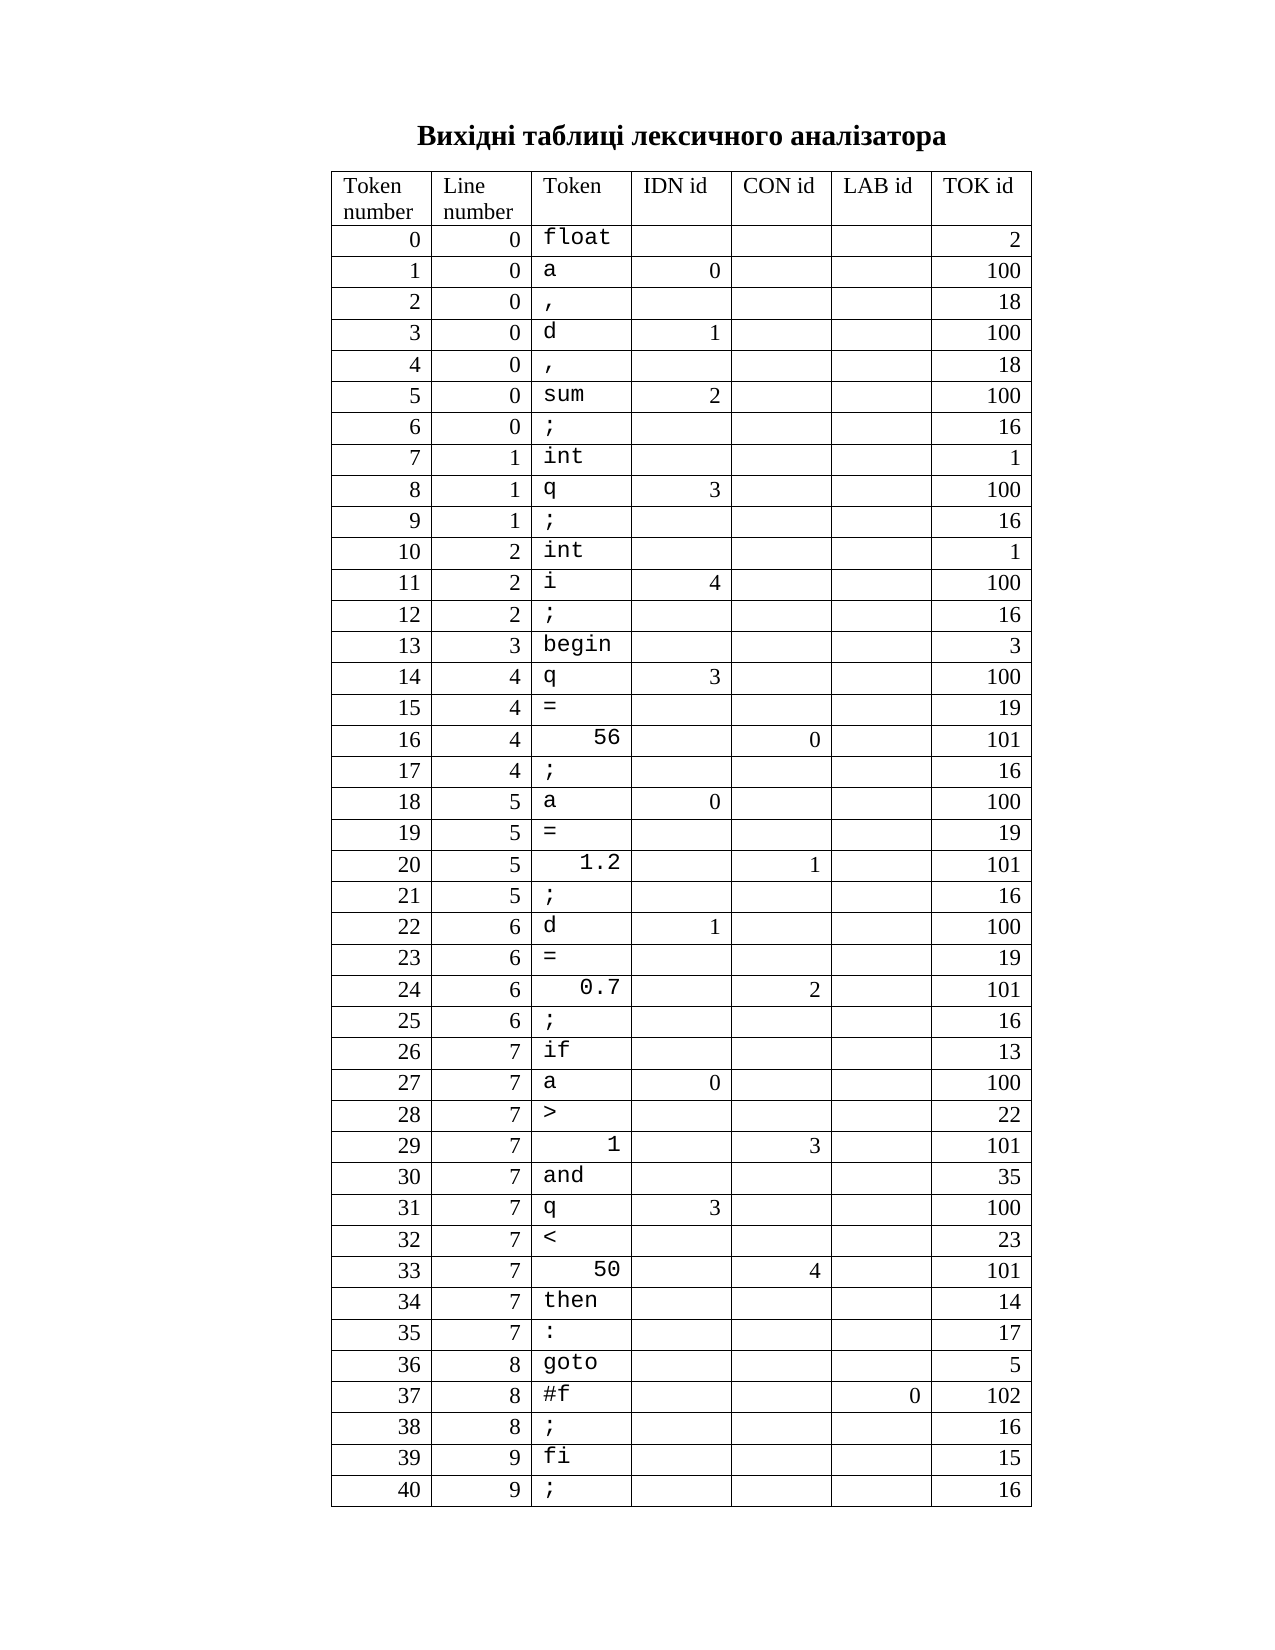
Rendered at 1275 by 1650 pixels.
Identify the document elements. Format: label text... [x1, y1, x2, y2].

table_cell [732, 1163, 831, 1193]
table_cell [832, 695, 931, 725]
table_cell [832, 445, 931, 475]
table_cell [832, 726, 931, 756]
table_cell 50 [532, 1257, 631, 1287]
table_cell 8 [332, 476, 431, 506]
table_cell 16 [932, 757, 1031, 787]
table_cell 4 [432, 695, 531, 725]
table_cell 100 [932, 913, 1031, 943]
table_cell [732, 476, 831, 506]
table_cell [832, 788, 931, 818]
table_cell 0 [632, 257, 731, 287]
table_cell [632, 695, 731, 725]
table_header Token [532, 172, 631, 225]
table_cell [632, 632, 731, 662]
table_cell [632, 1101, 731, 1131]
table_cell [632, 1132, 731, 1162]
table_cell [632, 1038, 731, 1068]
table_cell [832, 820, 931, 850]
table_cell 27 [332, 1070, 431, 1100]
table_cell , [532, 288, 631, 318]
table_cell [732, 757, 831, 787]
table_cell 18 [932, 288, 1031, 318]
table_cell 7 [432, 1038, 531, 1068]
table_cell 2 [632, 382, 731, 412]
table_header TOK id [932, 172, 1031, 225]
table_cell 6 [432, 1007, 531, 1037]
table_cell 8 [432, 1382, 531, 1412]
table_cell 2 [432, 601, 531, 631]
table_cell [732, 413, 831, 443]
table_header Line number [432, 172, 531, 225]
table_cell [832, 1413, 931, 1443]
table_cell 0 [332, 226, 431, 256]
table_cell 0 [432, 288, 531, 318]
table_cell [632, 726, 731, 756]
table_cell 1 [532, 1132, 631, 1162]
table_cell 6 [332, 413, 431, 443]
table_header CON id [732, 172, 831, 225]
table_cell int [532, 445, 631, 475]
table_cell 30 [332, 1163, 431, 1193]
table_cell 1 [332, 257, 431, 287]
table_cell ; [532, 1007, 631, 1037]
table_cell q [532, 476, 631, 506]
table_cell 19 [932, 695, 1031, 725]
table_cell 8 [432, 1351, 531, 1381]
table_cell 7 [432, 1101, 531, 1131]
table_cell [732, 1320, 831, 1350]
table_cell 6 [432, 945, 531, 975]
table_cell 21 [332, 882, 431, 912]
table_cell 100 [932, 257, 1031, 287]
table_cell [832, 1195, 931, 1225]
table_cell [732, 570, 831, 600]
table_cell [832, 663, 931, 693]
table_cell [632, 445, 731, 475]
table_cell 39 [332, 1445, 431, 1475]
table_cell sum [532, 382, 631, 412]
table_cell 101 [932, 851, 1031, 881]
table_cell 0 [632, 1070, 731, 1100]
table_cell [832, 1132, 931, 1162]
table_cell [732, 945, 831, 975]
table_cell 3 [732, 1132, 831, 1162]
table_cell 101 [932, 976, 1031, 1006]
table_cell 2 [432, 538, 531, 568]
table_cell [832, 1070, 931, 1100]
table_cell [632, 507, 731, 537]
table_cell 3 [632, 663, 731, 693]
table_cell 5 [432, 788, 531, 818]
table_cell 100 [932, 1195, 1031, 1225]
table_cell a [532, 1070, 631, 1100]
table_cell [832, 288, 931, 318]
table_cell 101 [932, 1257, 1031, 1287]
table_cell [632, 601, 731, 631]
table_cell and [532, 1163, 631, 1193]
table_cell a [532, 788, 631, 818]
table_cell [732, 320, 831, 350]
table_cell 16 [932, 1007, 1031, 1037]
table_cell 18 [332, 788, 431, 818]
table_cell 4 [432, 663, 531, 693]
table_cell [732, 663, 831, 693]
table_cell 56 [532, 726, 631, 756]
table_cell [732, 507, 831, 537]
table_cell [732, 1101, 831, 1131]
table_cell , [532, 351, 631, 381]
table_cell [732, 601, 831, 631]
table_cell 15 [932, 1445, 1031, 1475]
table_cell [732, 1413, 831, 1443]
table_cell q [532, 1195, 631, 1225]
table_cell 1 [632, 913, 731, 943]
table_cell [632, 1163, 731, 1193]
table_cell 100 [932, 788, 1031, 818]
table_cell [732, 913, 831, 943]
table_cell 18 [932, 351, 1031, 381]
table_cell [632, 351, 731, 381]
table_cell [632, 882, 731, 912]
table_cell [632, 1351, 731, 1381]
table_cell 8 [432, 1413, 531, 1443]
text Вихідні таблиці лексичного аналізатора [177, 118, 1186, 152]
table_cell [732, 257, 831, 287]
table_cell 0 [432, 413, 531, 443]
table_cell 20 [332, 851, 431, 881]
table_cell 9 [332, 507, 431, 537]
table_cell [732, 820, 831, 850]
table_cell [732, 1288, 831, 1318]
table_cell 16 [932, 413, 1031, 443]
table_cell [632, 1257, 731, 1287]
table_cell 14 [332, 663, 431, 693]
table_cell [832, 1007, 931, 1037]
table_cell [832, 1351, 931, 1381]
table_cell 0 [432, 351, 531, 381]
table_cell q [532, 663, 631, 693]
table_cell [632, 1226, 731, 1256]
table_cell [832, 1445, 931, 1475]
table_cell 100 [932, 1070, 1031, 1100]
table_cell 22 [932, 1101, 1031, 1131]
table_cell [732, 1038, 831, 1068]
table_cell 2 [332, 288, 431, 318]
table_cell 7 [432, 1132, 531, 1162]
table_cell 23 [332, 945, 431, 975]
table_cell 4 [732, 1257, 831, 1287]
table_cell 0 [432, 320, 531, 350]
table_cell 11 [332, 570, 431, 600]
table_cell [632, 1413, 731, 1443]
table_cell 4 [432, 726, 531, 756]
table_cell [832, 851, 931, 881]
table_cell [832, 976, 931, 1006]
table_cell [832, 570, 931, 600]
table_cell if [532, 1038, 631, 1068]
table_cell [732, 1007, 831, 1037]
table_cell 13 [332, 632, 431, 662]
table_cell 4 [632, 570, 731, 600]
table_cell [732, 1226, 831, 1256]
table_cell 35 [332, 1320, 431, 1350]
table_cell 101 [932, 1132, 1031, 1162]
table_cell 5 [432, 851, 531, 881]
table_cell 29 [332, 1132, 431, 1162]
table_cell int [532, 538, 631, 568]
table_cell 19 [932, 945, 1031, 975]
table_cell 4 [332, 351, 431, 381]
table_cell [632, 413, 731, 443]
table_cell 0 [732, 726, 831, 756]
table_cell [832, 351, 931, 381]
table_cell float [532, 226, 631, 256]
table_cell [632, 820, 731, 850]
table_cell 16 [932, 601, 1031, 631]
table_cell 7 [432, 1163, 531, 1193]
table_cell 7 [432, 1257, 531, 1287]
table_cell 37 [332, 1382, 431, 1412]
table_cell [732, 1445, 831, 1475]
table_cell [832, 601, 931, 631]
table_cell [632, 1476, 731, 1506]
table_cell [832, 632, 931, 662]
table_cell 100 [932, 320, 1031, 350]
table_cell [832, 1226, 931, 1256]
table_cell 16 [932, 1413, 1031, 1443]
table_cell 6 [432, 976, 531, 1006]
table_cell begin [532, 632, 631, 662]
table_cell ; [532, 882, 631, 912]
table_cell [832, 757, 931, 787]
table_cell goto [532, 1351, 631, 1381]
table_cell 1 [632, 320, 731, 350]
table_cell 1 [932, 538, 1031, 568]
table_cell 102 [932, 1382, 1031, 1412]
table_cell d [532, 320, 631, 350]
table_cell [832, 1288, 931, 1318]
table_cell [732, 538, 831, 568]
table_cell [732, 1070, 831, 1100]
table_cell 9 [432, 1476, 531, 1506]
table_cell [632, 1007, 731, 1037]
table_cell 19 [932, 820, 1031, 850]
table_cell 100 [932, 663, 1031, 693]
table_cell > [532, 1101, 631, 1131]
table_cell 0 [432, 382, 531, 412]
table_cell 3 [932, 632, 1031, 662]
table_cell ; [532, 1476, 631, 1506]
table_cell 26 [332, 1038, 431, 1068]
table_cell 5 [432, 882, 531, 912]
table_cell 22 [332, 913, 431, 943]
table_header LAB id [832, 172, 931, 225]
table_cell 2 [432, 570, 531, 600]
table_cell 17 [332, 757, 431, 787]
table_cell 35 [932, 1163, 1031, 1193]
table_cell [632, 976, 731, 1006]
table_cell [832, 913, 931, 943]
table_cell [632, 1320, 731, 1350]
table_cell < [532, 1226, 631, 1256]
table_cell 0 [632, 788, 731, 818]
table_cell [832, 507, 931, 537]
table_cell [632, 757, 731, 787]
table_cell 1 [432, 476, 531, 506]
table_cell 16 [932, 1476, 1031, 1506]
table_cell [732, 226, 831, 256]
table_cell [732, 445, 831, 475]
table_cell 7 [432, 1070, 531, 1100]
table_cell 7 [432, 1195, 531, 1225]
table_cell [632, 851, 731, 881]
table_cell d [532, 913, 631, 943]
table_cell 5 [432, 820, 531, 850]
table_cell 7 [432, 1288, 531, 1318]
table_cell 16 [332, 726, 431, 756]
table_cell 1.2 [532, 851, 631, 881]
table_cell [632, 1288, 731, 1318]
table_cell ; [532, 601, 631, 631]
table_cell 0 [832, 1382, 931, 1412]
table_cell then [532, 1288, 631, 1318]
table_cell 33 [332, 1257, 431, 1287]
table_cell = [532, 820, 631, 850]
table_cell [732, 695, 831, 725]
table_cell [832, 320, 931, 350]
table_cell 25 [332, 1007, 431, 1037]
table_cell 5 [932, 1351, 1031, 1381]
table_cell 100 [932, 476, 1031, 506]
table_cell 38 [332, 1413, 431, 1443]
table_cell [832, 1163, 931, 1193]
table_cell 3 [632, 1195, 731, 1225]
table_header IDN id [632, 172, 731, 225]
table_header Token number [332, 172, 431, 225]
table_cell 3 [632, 476, 731, 506]
table_cell 2 [732, 976, 831, 1006]
table_cell [832, 476, 931, 506]
table_cell [732, 1382, 831, 1412]
table_cell 31 [332, 1195, 431, 1225]
table_cell 3 [332, 320, 431, 350]
table_cell 9 [432, 1445, 531, 1475]
table_cell 1 [432, 445, 531, 475]
table_cell 16 [932, 507, 1031, 537]
table_cell 40 [332, 1476, 431, 1506]
table_cell i [532, 570, 631, 600]
table_cell 5 [332, 382, 431, 412]
table_cell [832, 1257, 931, 1287]
table_cell 0.7 [532, 976, 631, 1006]
table_cell fi [532, 1445, 631, 1475]
table_cell [732, 382, 831, 412]
table_cell [632, 288, 731, 318]
table_cell 0 [432, 257, 531, 287]
table_cell 23 [932, 1226, 1031, 1256]
table_cell 1 [932, 445, 1031, 475]
table_cell 19 [332, 820, 431, 850]
table_cell [732, 1476, 831, 1506]
table_cell [632, 538, 731, 568]
table_cell 1 [432, 507, 531, 537]
table_cell 4 [432, 757, 531, 787]
table_cell : [532, 1320, 631, 1350]
table_cell ; [532, 413, 631, 443]
table_cell #f [532, 1382, 631, 1412]
table_cell 32 [332, 1226, 431, 1256]
table_cell [732, 1195, 831, 1225]
table_cell 17 [932, 1320, 1031, 1350]
table_cell [732, 632, 831, 662]
table_cell ; [532, 507, 631, 537]
table_cell [732, 351, 831, 381]
table_cell a [532, 257, 631, 287]
table_cell 6 [432, 913, 531, 943]
table_cell 101 [932, 726, 1031, 756]
table_cell [732, 288, 831, 318]
table_cell 1 [732, 851, 831, 881]
table_cell [832, 413, 931, 443]
table_cell 28 [332, 1101, 431, 1131]
table_cell 36 [332, 1351, 431, 1381]
table_cell 14 [932, 1288, 1031, 1318]
table_cell 7 [332, 445, 431, 475]
table_cell 12 [332, 601, 431, 631]
table_cell [832, 257, 931, 287]
table_cell [632, 1382, 731, 1412]
table_cell [632, 945, 731, 975]
table_cell [832, 538, 931, 568]
table_cell 100 [932, 570, 1031, 600]
table_cell 15 [332, 695, 431, 725]
table_cell = [532, 945, 631, 975]
table_cell [832, 945, 931, 975]
table_cell [832, 382, 931, 412]
table_cell 16 [932, 882, 1031, 912]
table_cell 0 [432, 226, 531, 256]
table_cell [732, 882, 831, 912]
table_cell ; [532, 1413, 631, 1443]
table_cell [832, 1038, 931, 1068]
table_cell [632, 226, 731, 256]
table_cell [832, 1476, 931, 1506]
table_cell [832, 226, 931, 256]
table_cell [832, 882, 931, 912]
table_cell 3 [432, 632, 531, 662]
table_cell 2 [932, 226, 1031, 256]
table_cell ; [532, 757, 631, 787]
table_cell [732, 788, 831, 818]
table_cell = [532, 695, 631, 725]
table_cell 7 [432, 1320, 531, 1350]
table_cell [632, 1445, 731, 1475]
table_cell [832, 1320, 931, 1350]
table_cell [832, 1101, 931, 1131]
table_cell 10 [332, 538, 431, 568]
table_cell 7 [432, 1226, 531, 1256]
table_cell 24 [332, 976, 431, 1006]
table_cell [732, 1351, 831, 1381]
table_cell 100 [932, 382, 1031, 412]
table_cell 34 [332, 1288, 431, 1318]
table_cell 13 [932, 1038, 1031, 1068]
